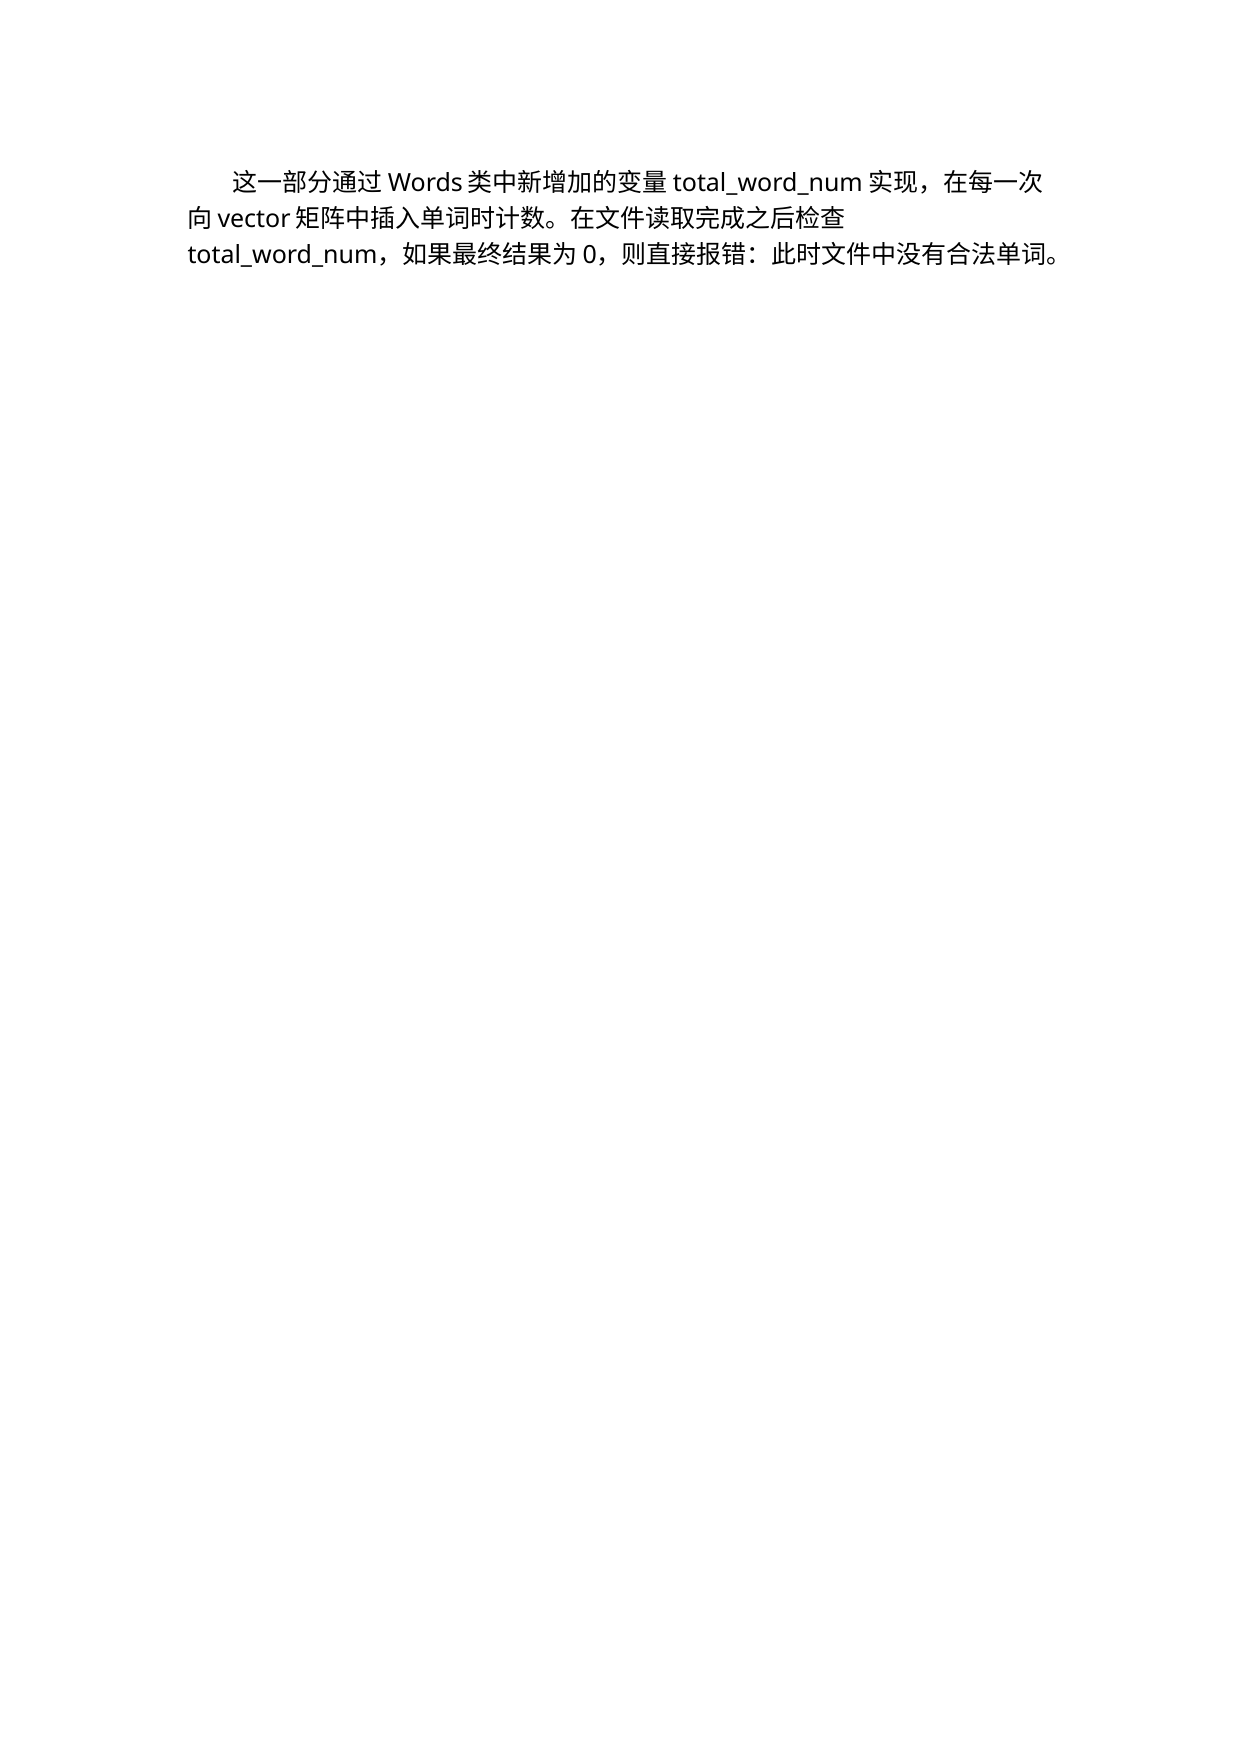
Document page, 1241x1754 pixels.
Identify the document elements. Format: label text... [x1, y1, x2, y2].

text 这一部分通过Words类中新增加的变量total_word_num实现，在每一次向vector矩阵中插入单词时计数。在文件读取完成之后检查total_word_num，如果最终结果为0，则直接报错：此时文件中没有合法单词。 [187, 162, 1053, 271]
